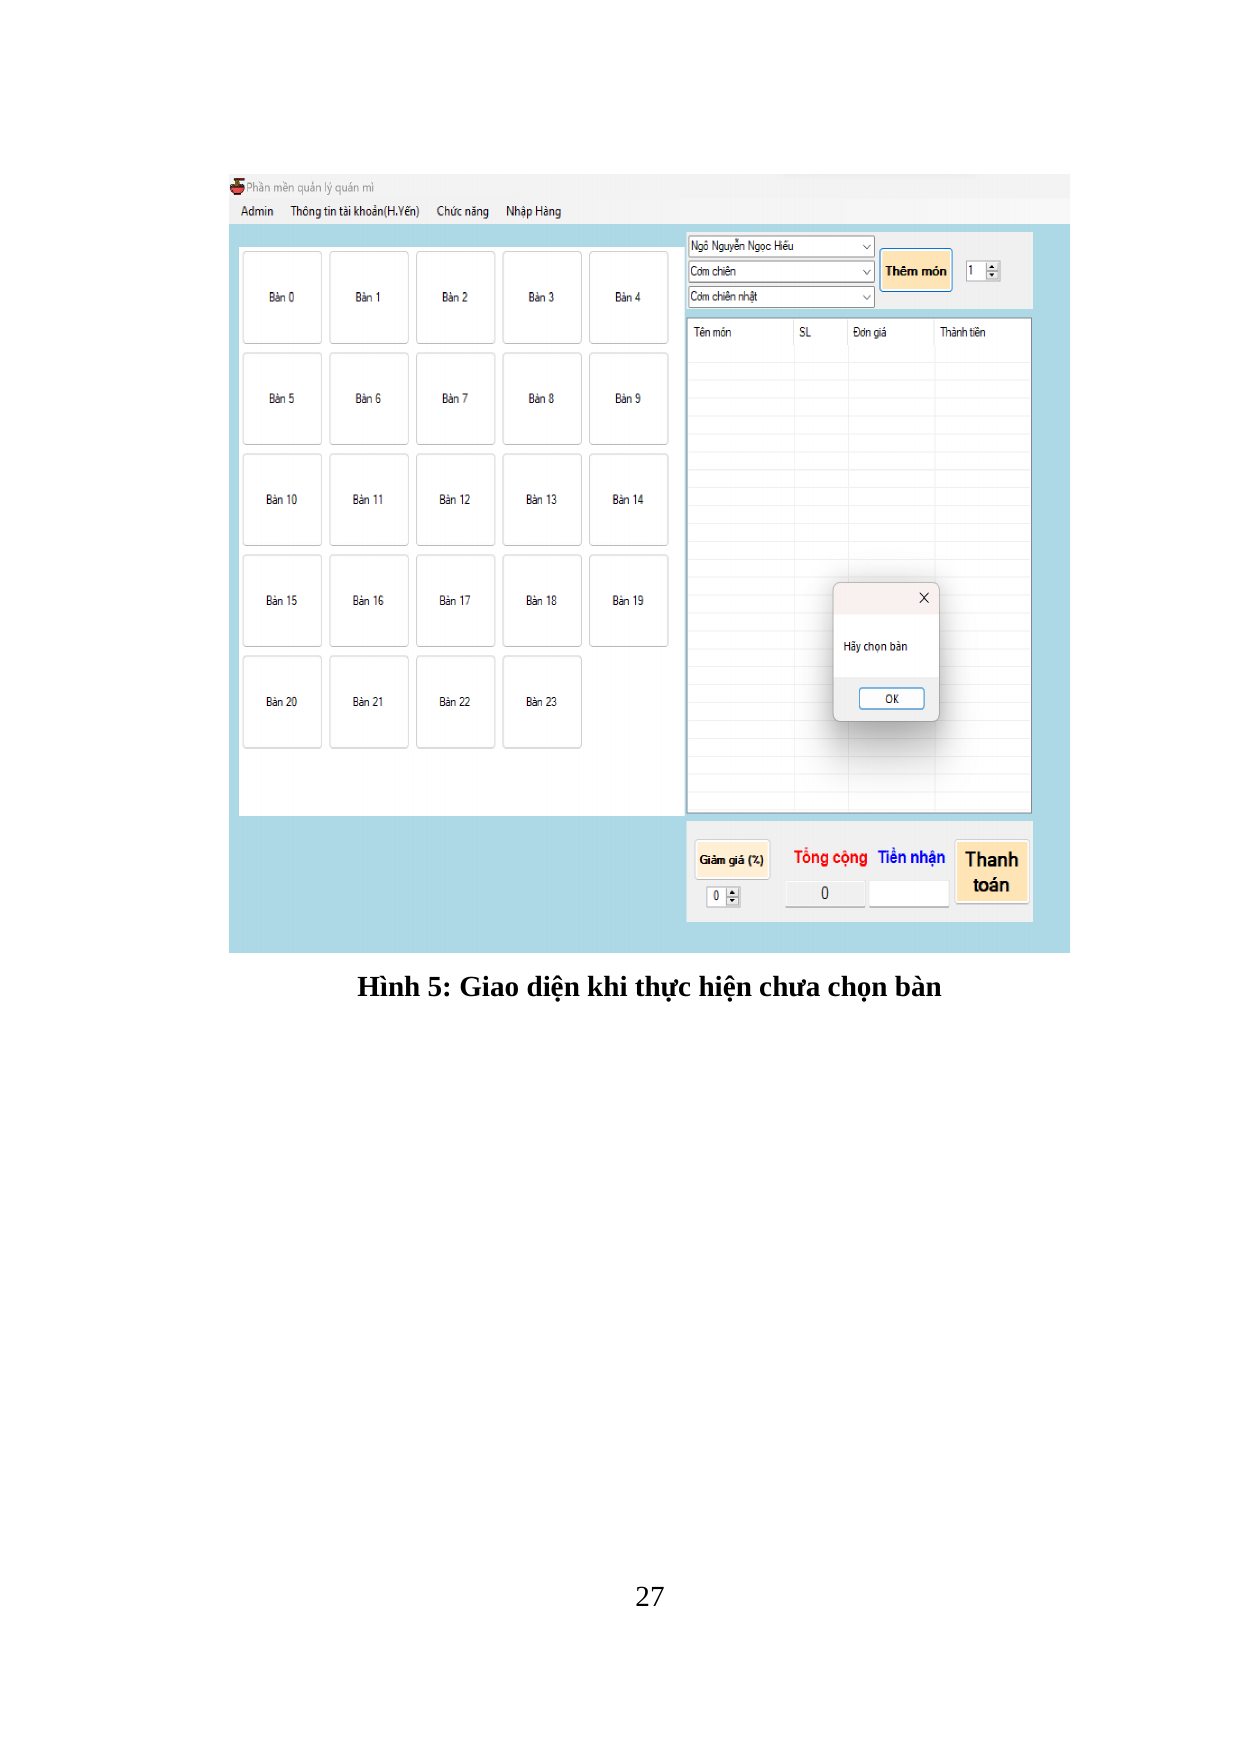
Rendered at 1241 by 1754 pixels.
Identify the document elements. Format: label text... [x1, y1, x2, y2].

text Hình 5: Giao diện khi thực hiện chưa chọn bàn [177, 969, 1122, 1003]
picture [229, 174, 1071, 953]
